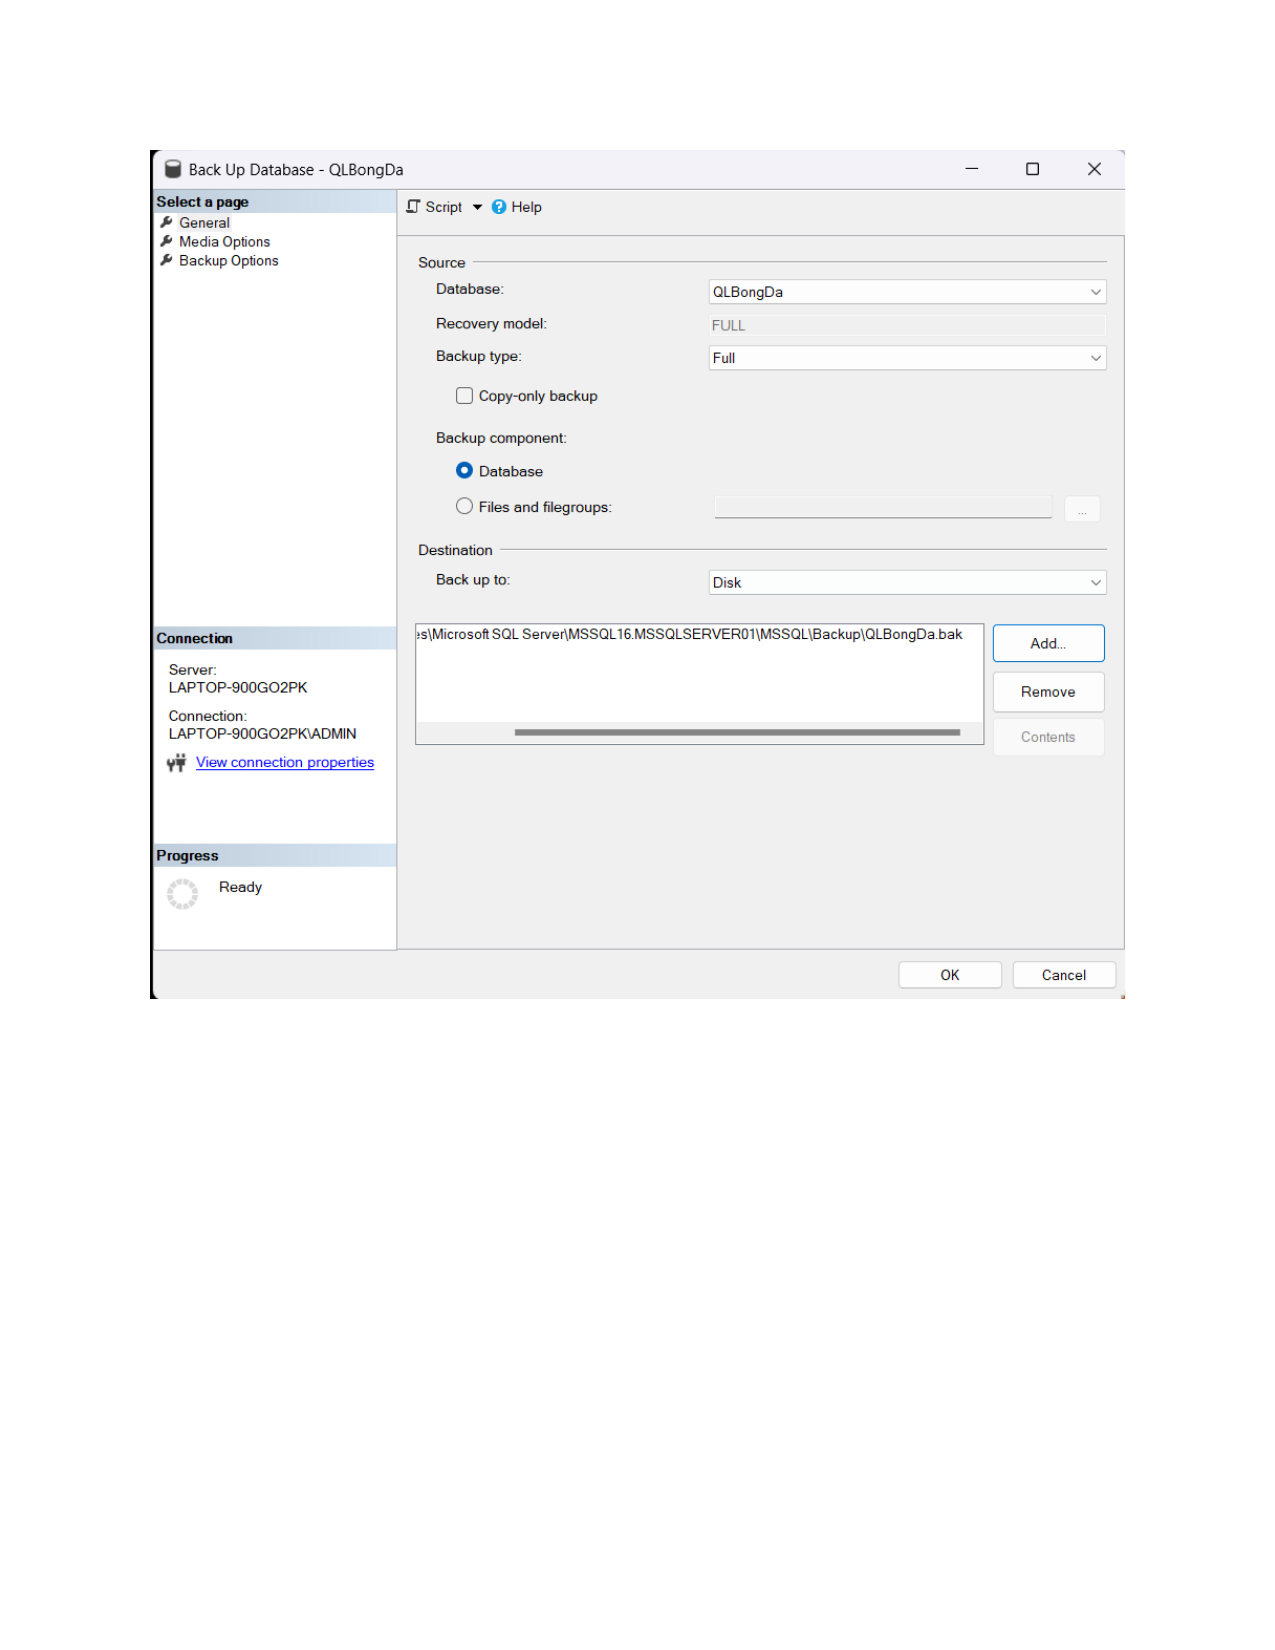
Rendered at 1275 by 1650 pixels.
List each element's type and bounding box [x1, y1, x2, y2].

picture [150, 150, 1125, 999]
